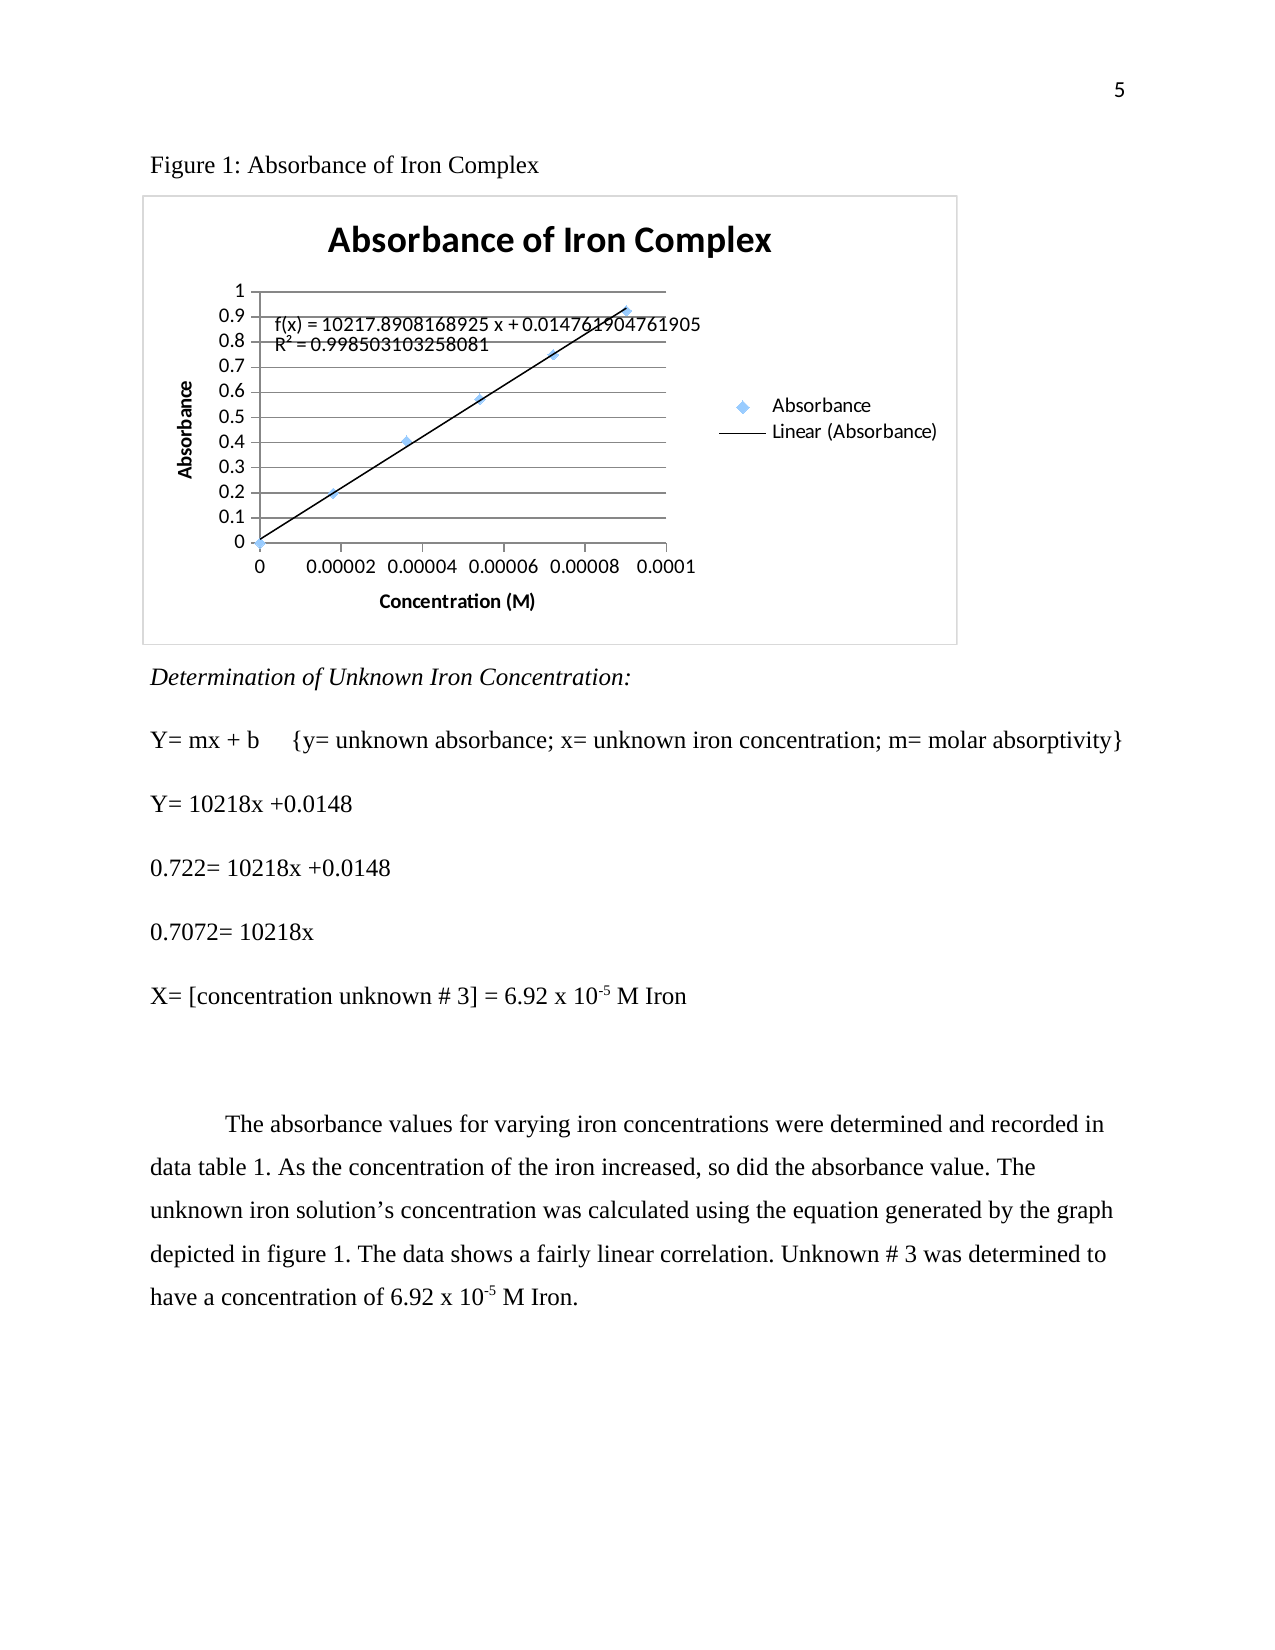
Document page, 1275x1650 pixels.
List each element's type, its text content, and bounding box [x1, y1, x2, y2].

text Y= 10218x +0.0148 [150, 789, 1125, 818]
text Y= mx + b {y= unknown absorbance; x= unknown iron concentration; m= molar absorptivity} [150, 726, 1125, 754]
text 0.7072= 10218x [150, 917, 1125, 946]
text X= [concentration unknown # 3] = 6.92 x 10-5 M Iron [150, 981, 1125, 1010]
text Figure 1: Absorbance of Iron Complex [150, 150, 1125, 179]
text The absorbance values for varying iron concentrations were determined and recorded in data table 1. As the concentration of the iron increased, so did the absorbance value. The unknown iron solution’s concentration was calculated using the equation generated by the graph depicted in figure 1. The data shows a fairly linear correlation. Unknown # 3 was determined to have a concentration of 6.92 x 10-5 M Iron. [150, 1109, 1125, 1311]
text 0.722= 10218x +0.0148 [150, 853, 1125, 882]
text Determination of Unknown Iron Concentration: [150, 662, 1125, 690]
